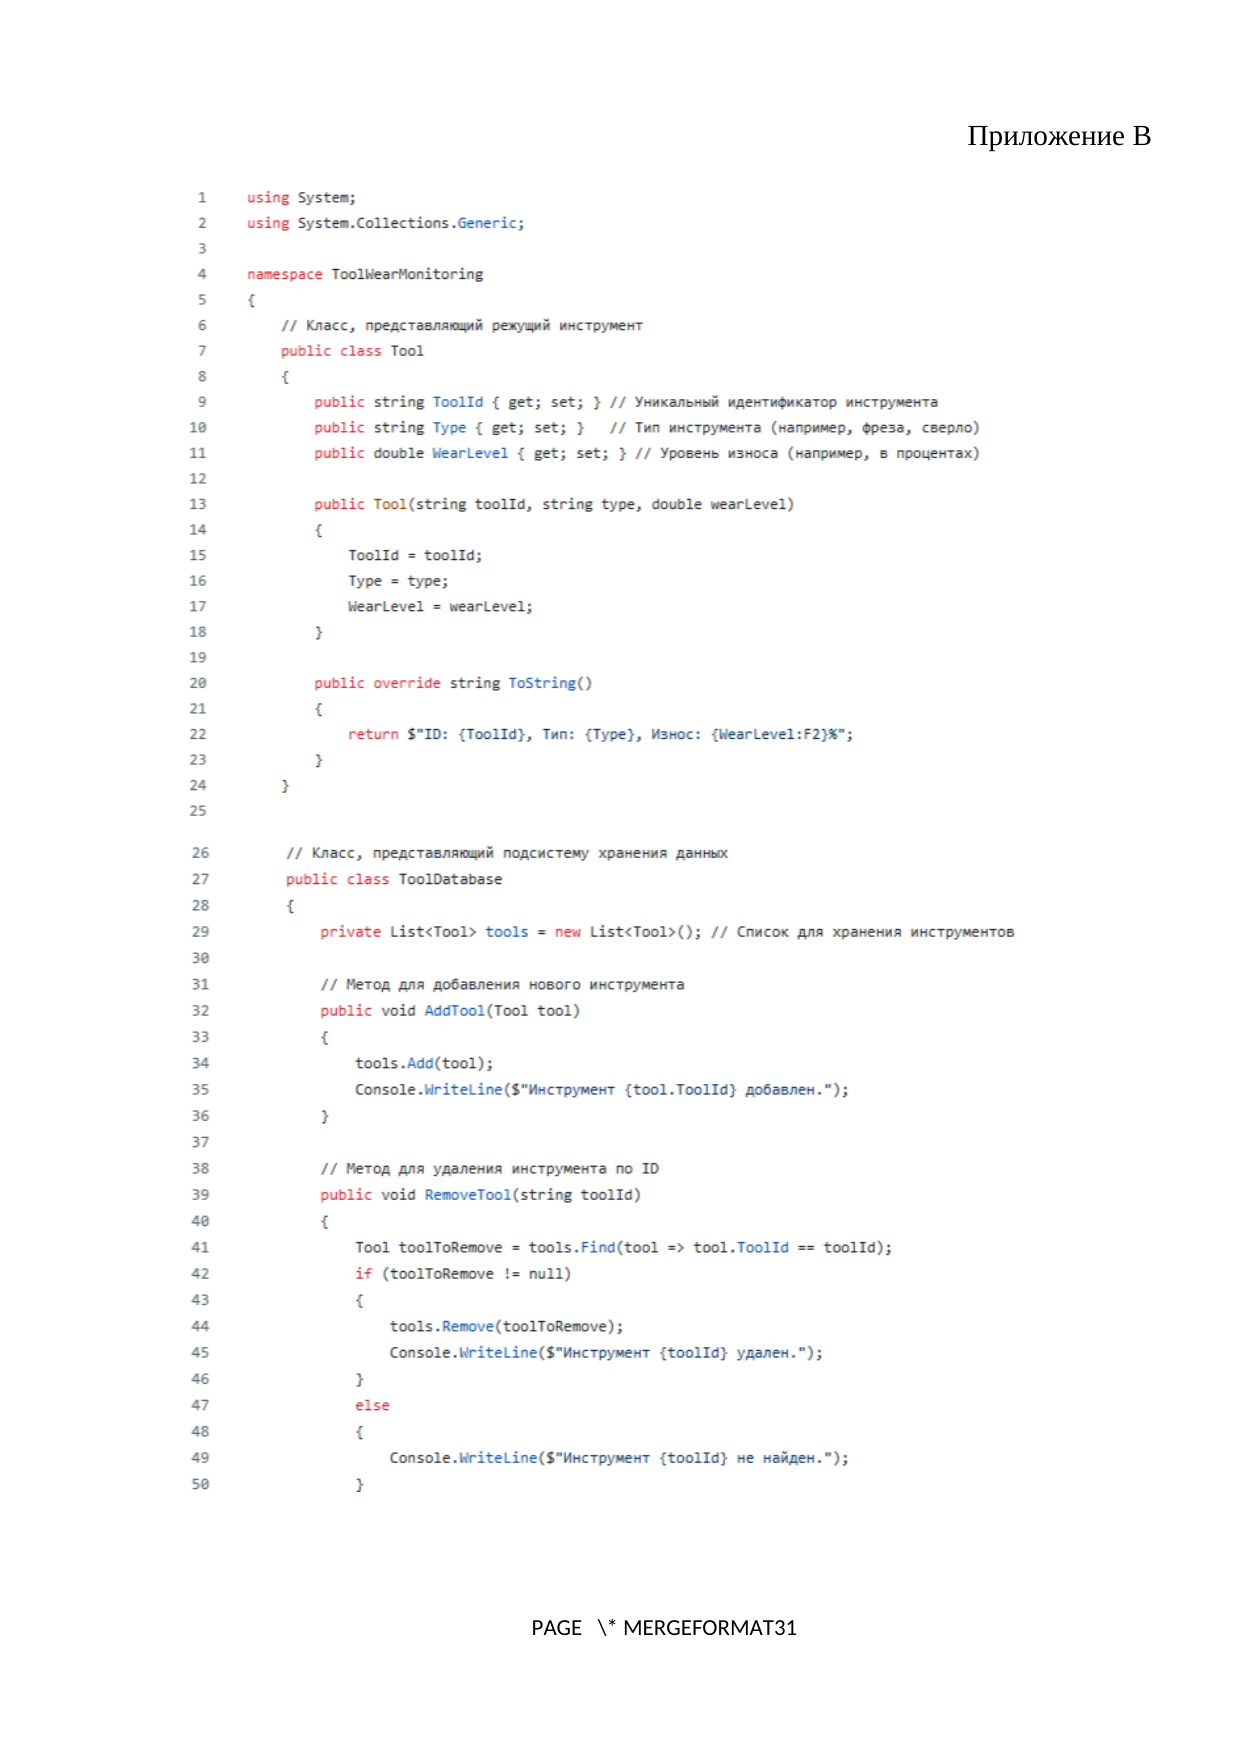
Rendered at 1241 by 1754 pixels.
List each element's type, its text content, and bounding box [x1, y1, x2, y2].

text Приложение В [177, 118, 1152, 152]
picture [177, 837, 1030, 1492]
picture [177, 177, 988, 821]
